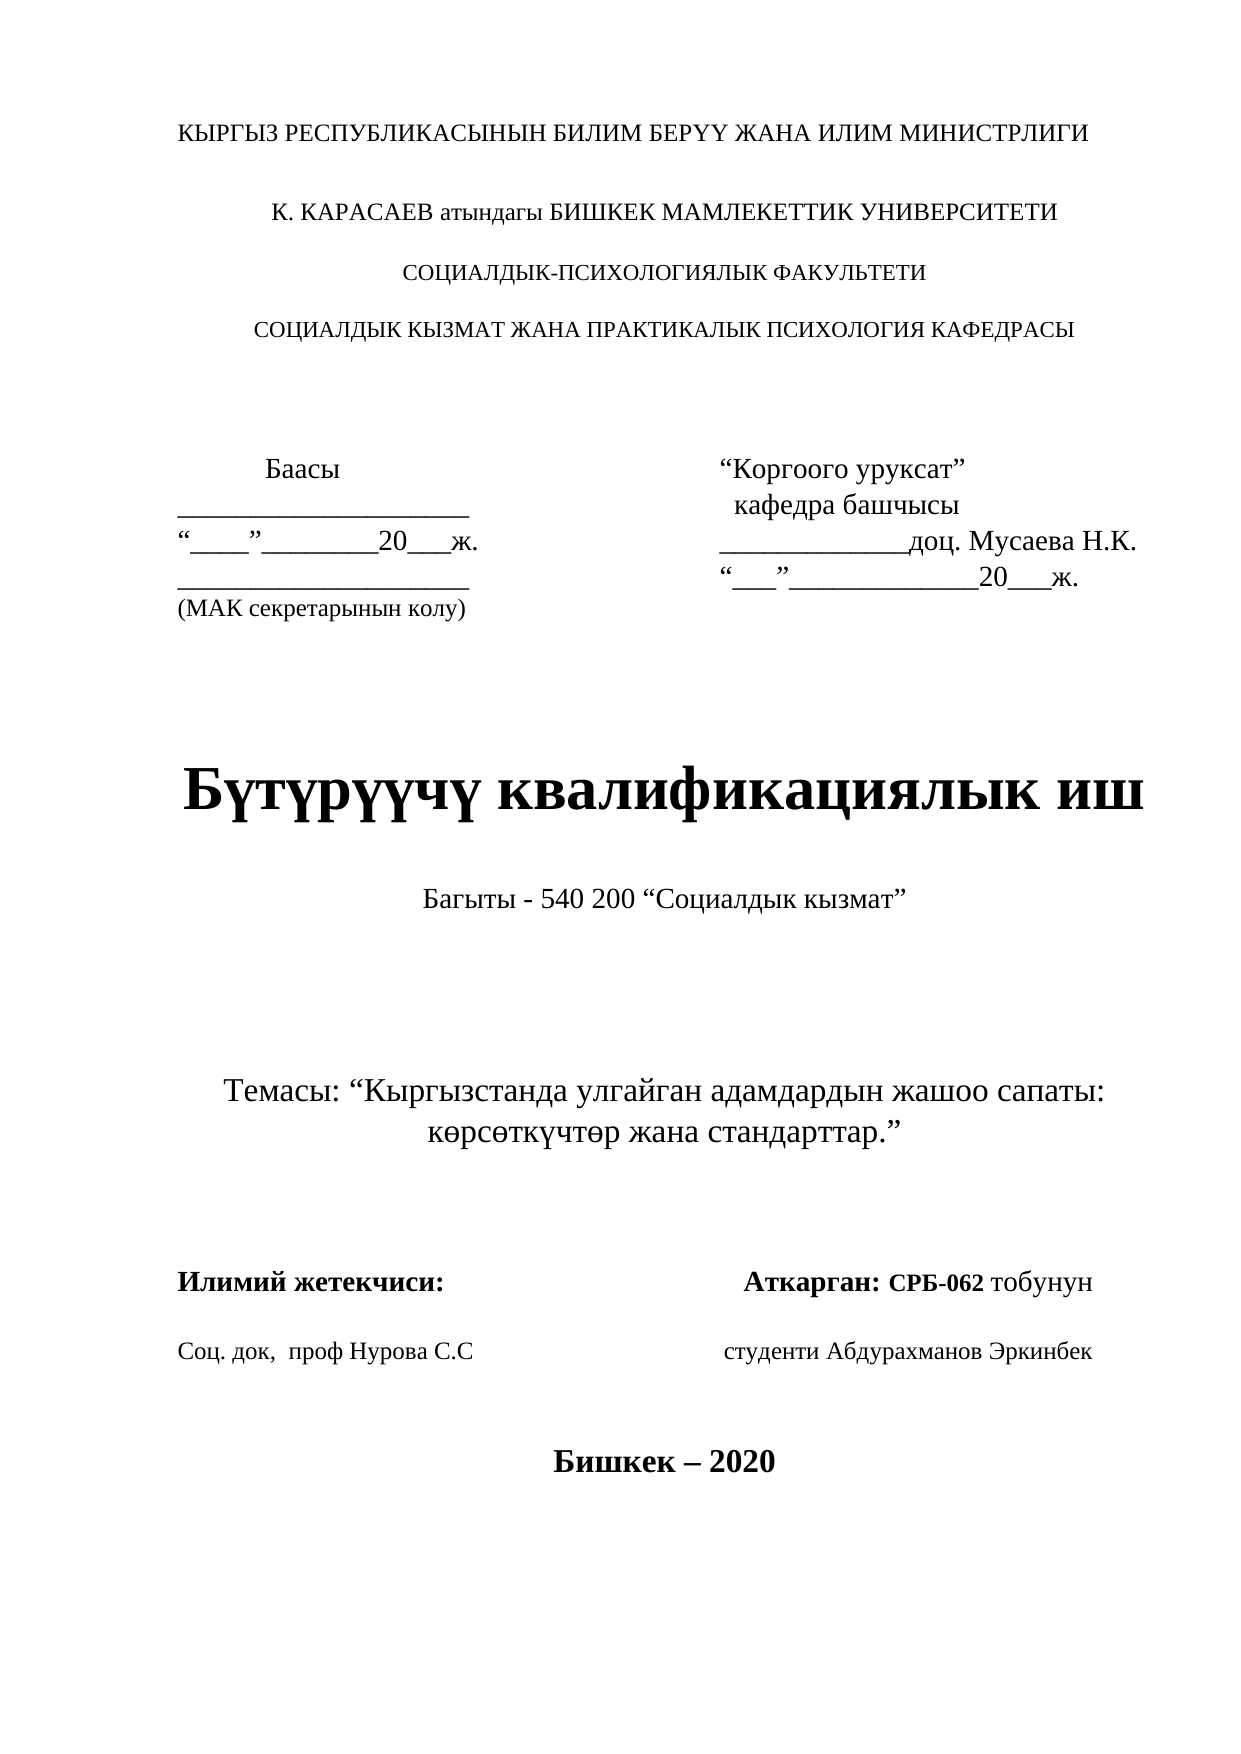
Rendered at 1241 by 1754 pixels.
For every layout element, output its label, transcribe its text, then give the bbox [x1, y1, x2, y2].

text Илимий жетекчиси: Аткарган: СРБ-062 тобунун [177, 1264, 1152, 1297]
text ____________________ кафедра башчысы [177, 487, 1152, 521]
text “____”________20___ж. _____________доц. Мусаева Н.К. [177, 523, 1152, 557]
text ____________________ “___”_____________20___ж. [177, 559, 1152, 593]
text Темасы: “Кыргызстанда улгайган адамдардын жашоо сапаты: көрсөткүчтөр жана стандарттар.” [177, 1070, 1152, 1150]
text Бишкек – 2020 [177, 1442, 1152, 1480]
text Баасы “Коргоого уруксат” [177, 451, 1152, 485]
text К. КАРАСАЕВ атындагы БИШКЕК МАМЛЕКЕТТИК УНИВЕРСИТЕТИ [177, 197, 1152, 226]
text (МАК секретарынын колу) [177, 593, 1152, 622]
text СОЦИАЛДЫК-ПСИХОЛОГИЯЛЫК ФАКУЛЬТЕТИ [177, 259, 1152, 285]
text СОЦИАЛДЫК КЫЗМАТ ЖАНА ПРАКТИКАЛЫК ПСИХОЛОГИЯ КАФЕДРАСЫ [177, 316, 1152, 343]
text Соц. док, проф Нурова С.С студенти Абдурахманов Эркинбек [177, 1336, 1152, 1365]
text КЫРГЫЗ РЕСПУБЛИКАСЫНЫН БИЛИМ БЕРҮҮ ЖАНА ИЛИМ МИНИСТРЛИГИ [177, 118, 1152, 147]
text Бүтүрүүчү квалификациялык иш [177, 751, 1152, 823]
text Багыты - 540 200 “Социалдык кызмат” [177, 881, 1152, 915]
